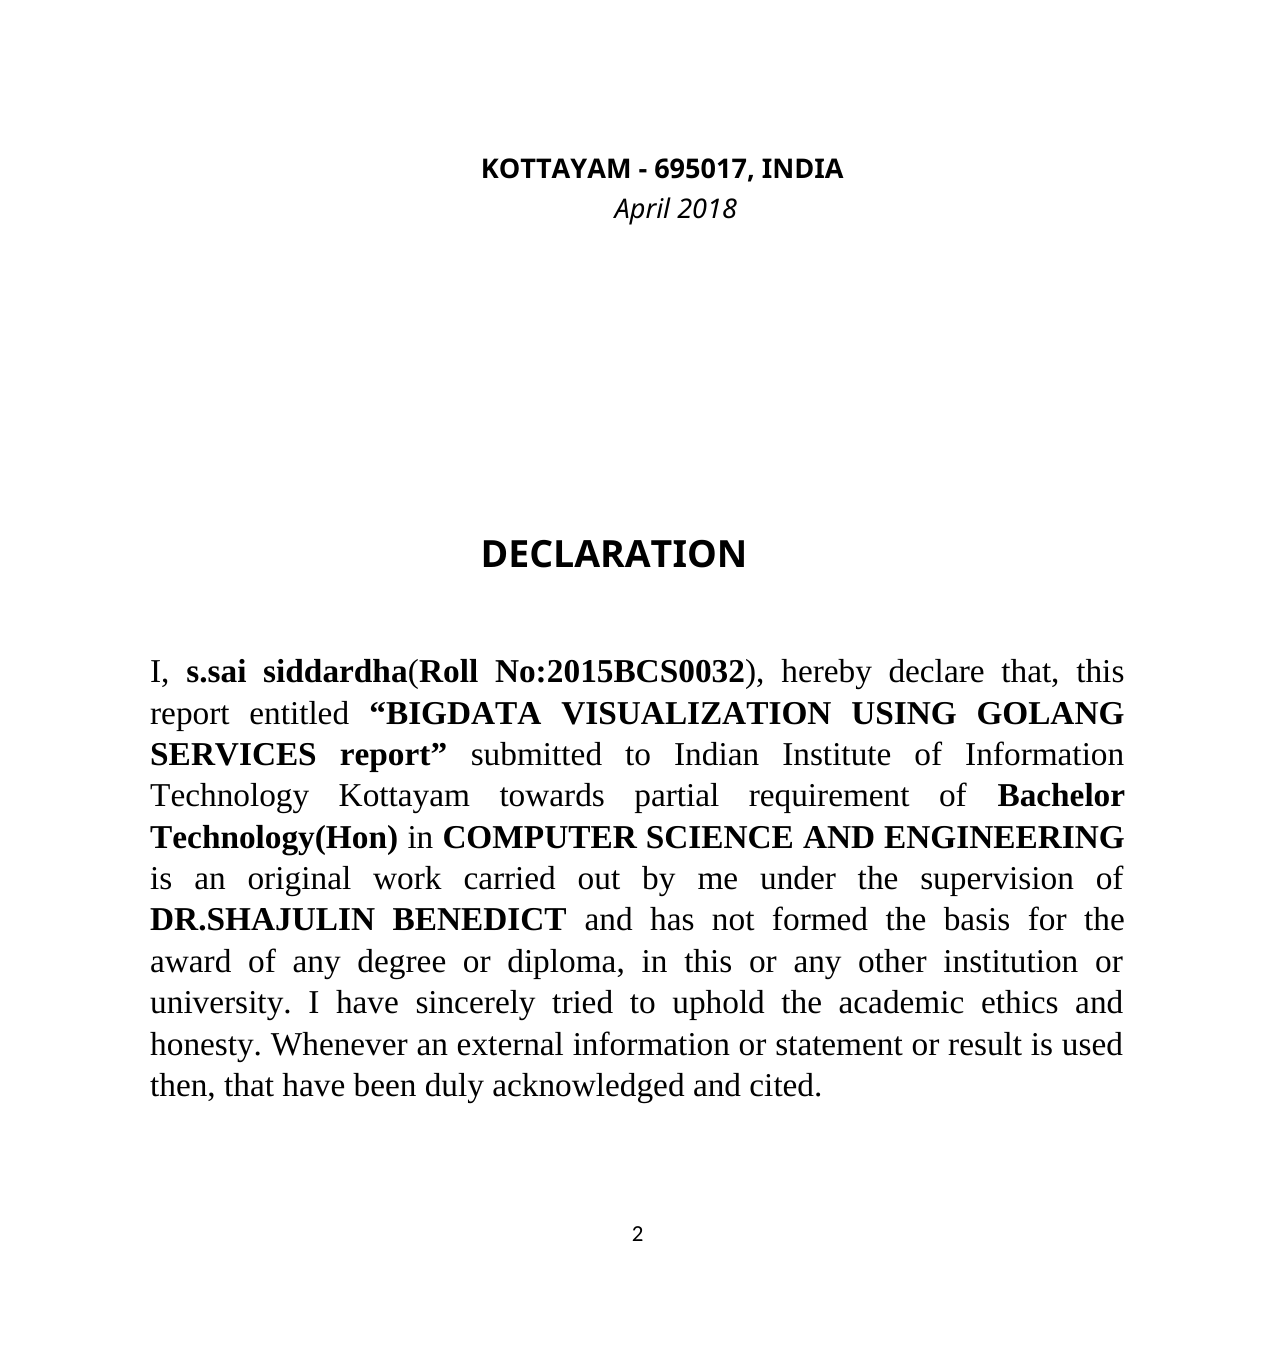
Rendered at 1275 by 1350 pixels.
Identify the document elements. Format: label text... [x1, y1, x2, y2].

text I, s.sai siddardha(Roll No:2015BCS0032), hereby declare that, this report entitled “BIGDATA VISUALIZATION USING GOLANG SERVICES report” submitted to Indian Institute of Information Technology Kottayam towards partial requirement of Bachelor Technology(Hon) in COMPUTER SCIENCE AND ENGINEERING is an original work carried out by me under the supervision of DR.SHAJULIN BENEDICT and has not formed the basis for the award of any degree or diploma, in this or any other institution or university. I have sincerely tried to uphold the academic ethics and honesty. Whenever an external information or statement or result is used then, that have been duly acknowledged and cited. [150, 652, 1125, 1103]
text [150, 150, 1125, 227]
text DECLARATION [150, 527, 1125, 578]
